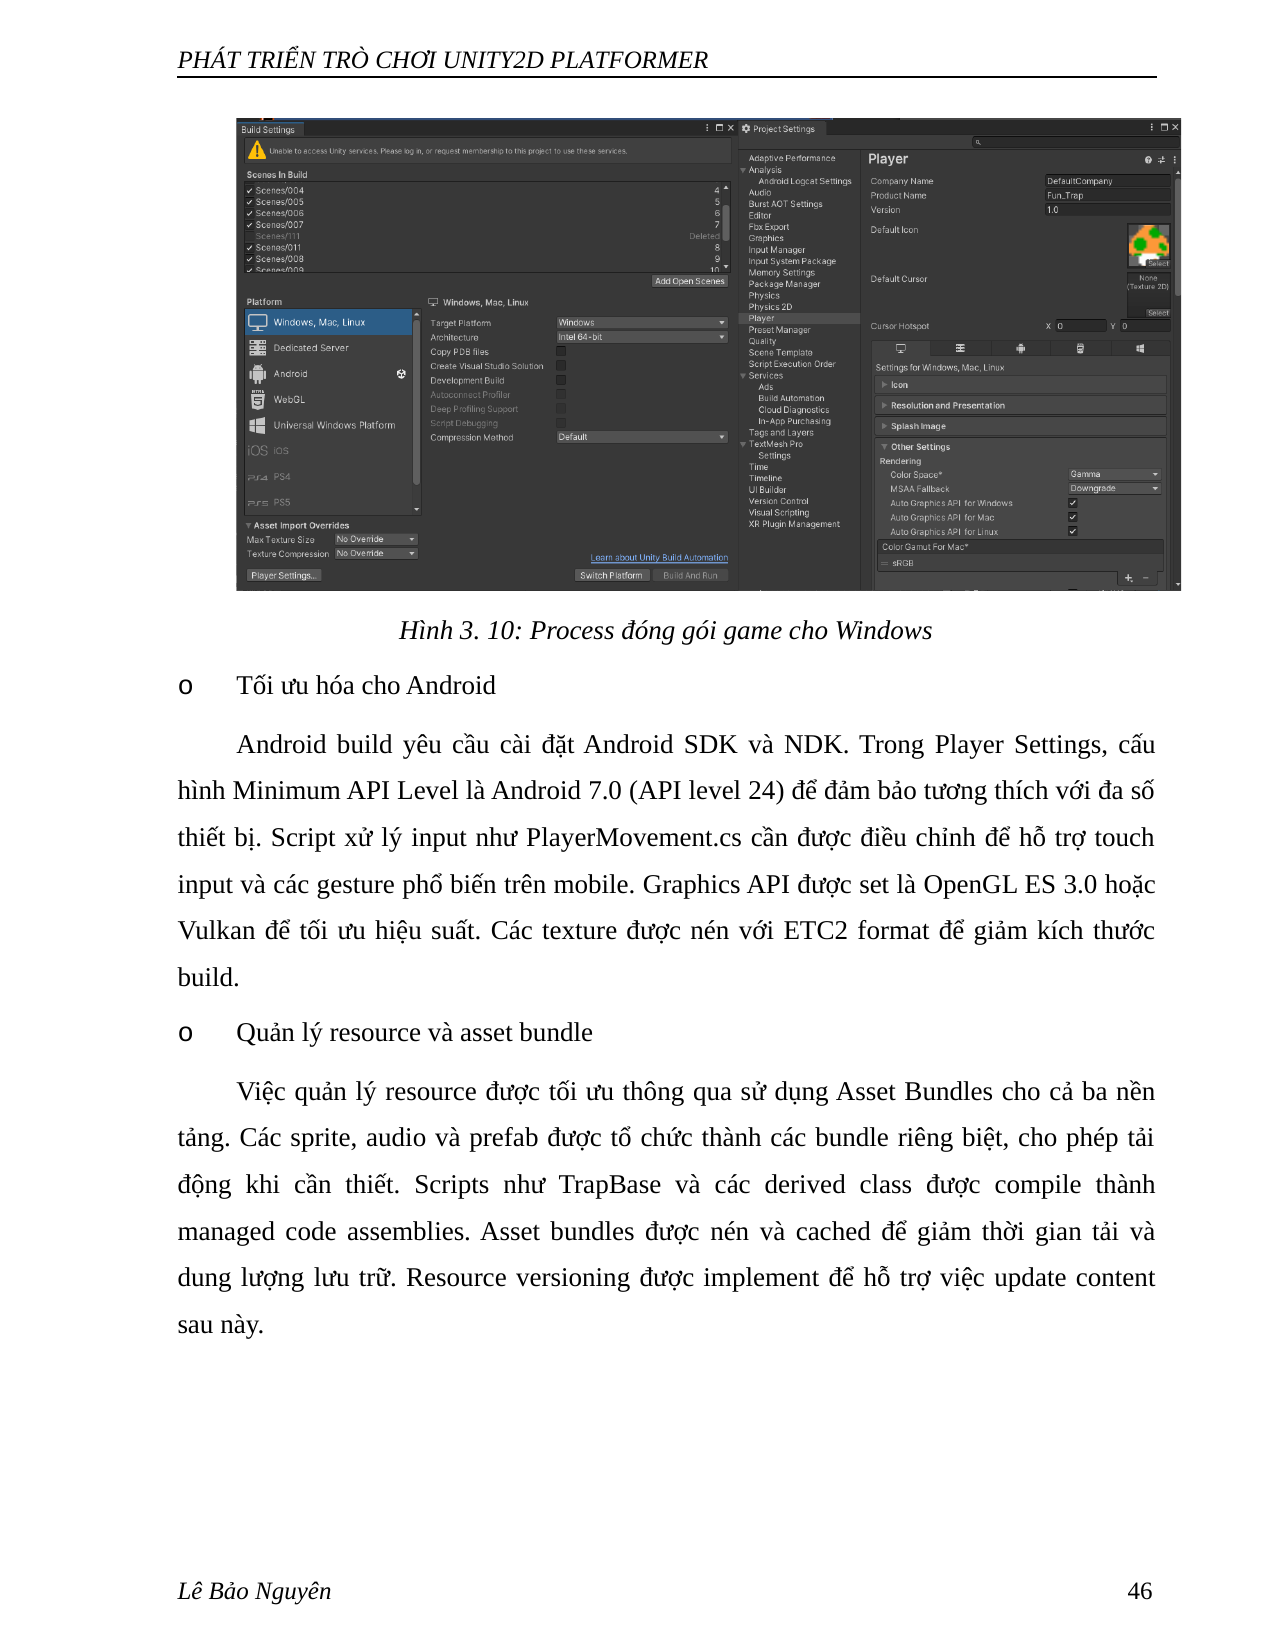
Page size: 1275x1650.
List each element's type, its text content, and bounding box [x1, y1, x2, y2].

text Việc quản lý resource được tối ưu thông qua sử dụng Asset Bundles cho cả ba nền tảng. Các sprite, audio và prefab được tổ chức thành các bundle riêng biệt, cho phép tải động khi cần thiết. Scripts như TrapBase và các derived class được compile thành managed code assemblies. Asset bundles được nén và cached để giảm thời gian tải và dung lượng lưu trữ. Resource versioning được implement để hỗ trợ việc update content sau này. [177, 1074, 1157, 1339]
picture [236, 118, 1182, 591]
text Hình 3. 10: Process đóng gói game cho Windows [177, 614, 1157, 646]
list Tối ưu hóa cho Android [177, 669, 1157, 703]
list Quản lý resource và asset bundle [177, 1016, 1157, 1049]
text Android build yêu cầu cài đặt Android SDK và NDK. Trong Player Settings, cấu hình Minimum API Level là Android 7.0 (API level 24) để đảm bảo tương thích với đa số thiết bị. Script xử lý input như PlayerMovement.cs cần được điều chỉnh để hỗ trợ touch input và các gesture phổ biến trên mobile. Graphics API được set là OpenGL ES 3.0 hoặc Vulkan để tối ưu hiệu suất. Các texture được nén với ETC2 format để giảm kích thước build. [177, 728, 1157, 992]
